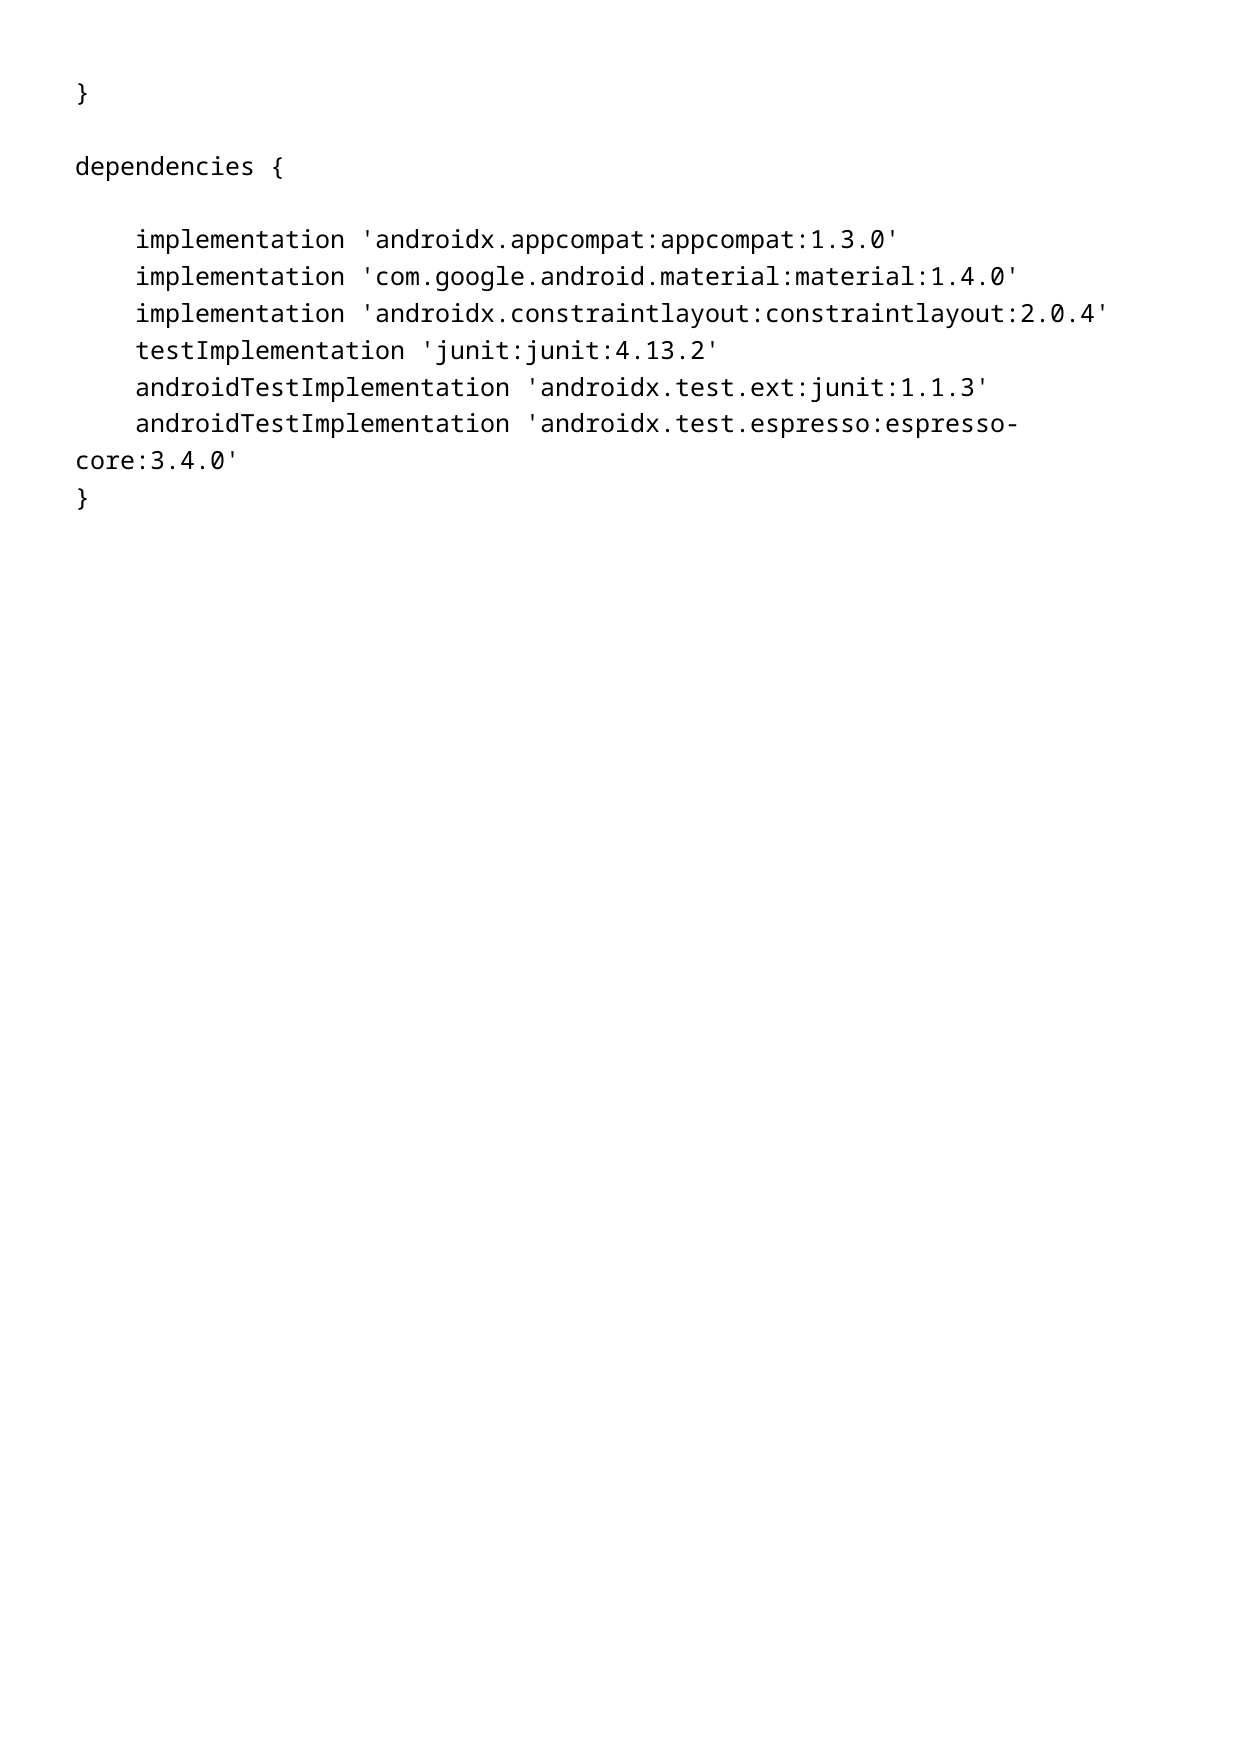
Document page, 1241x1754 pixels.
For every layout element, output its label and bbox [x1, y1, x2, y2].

text [75, 75, 1165, 513]
